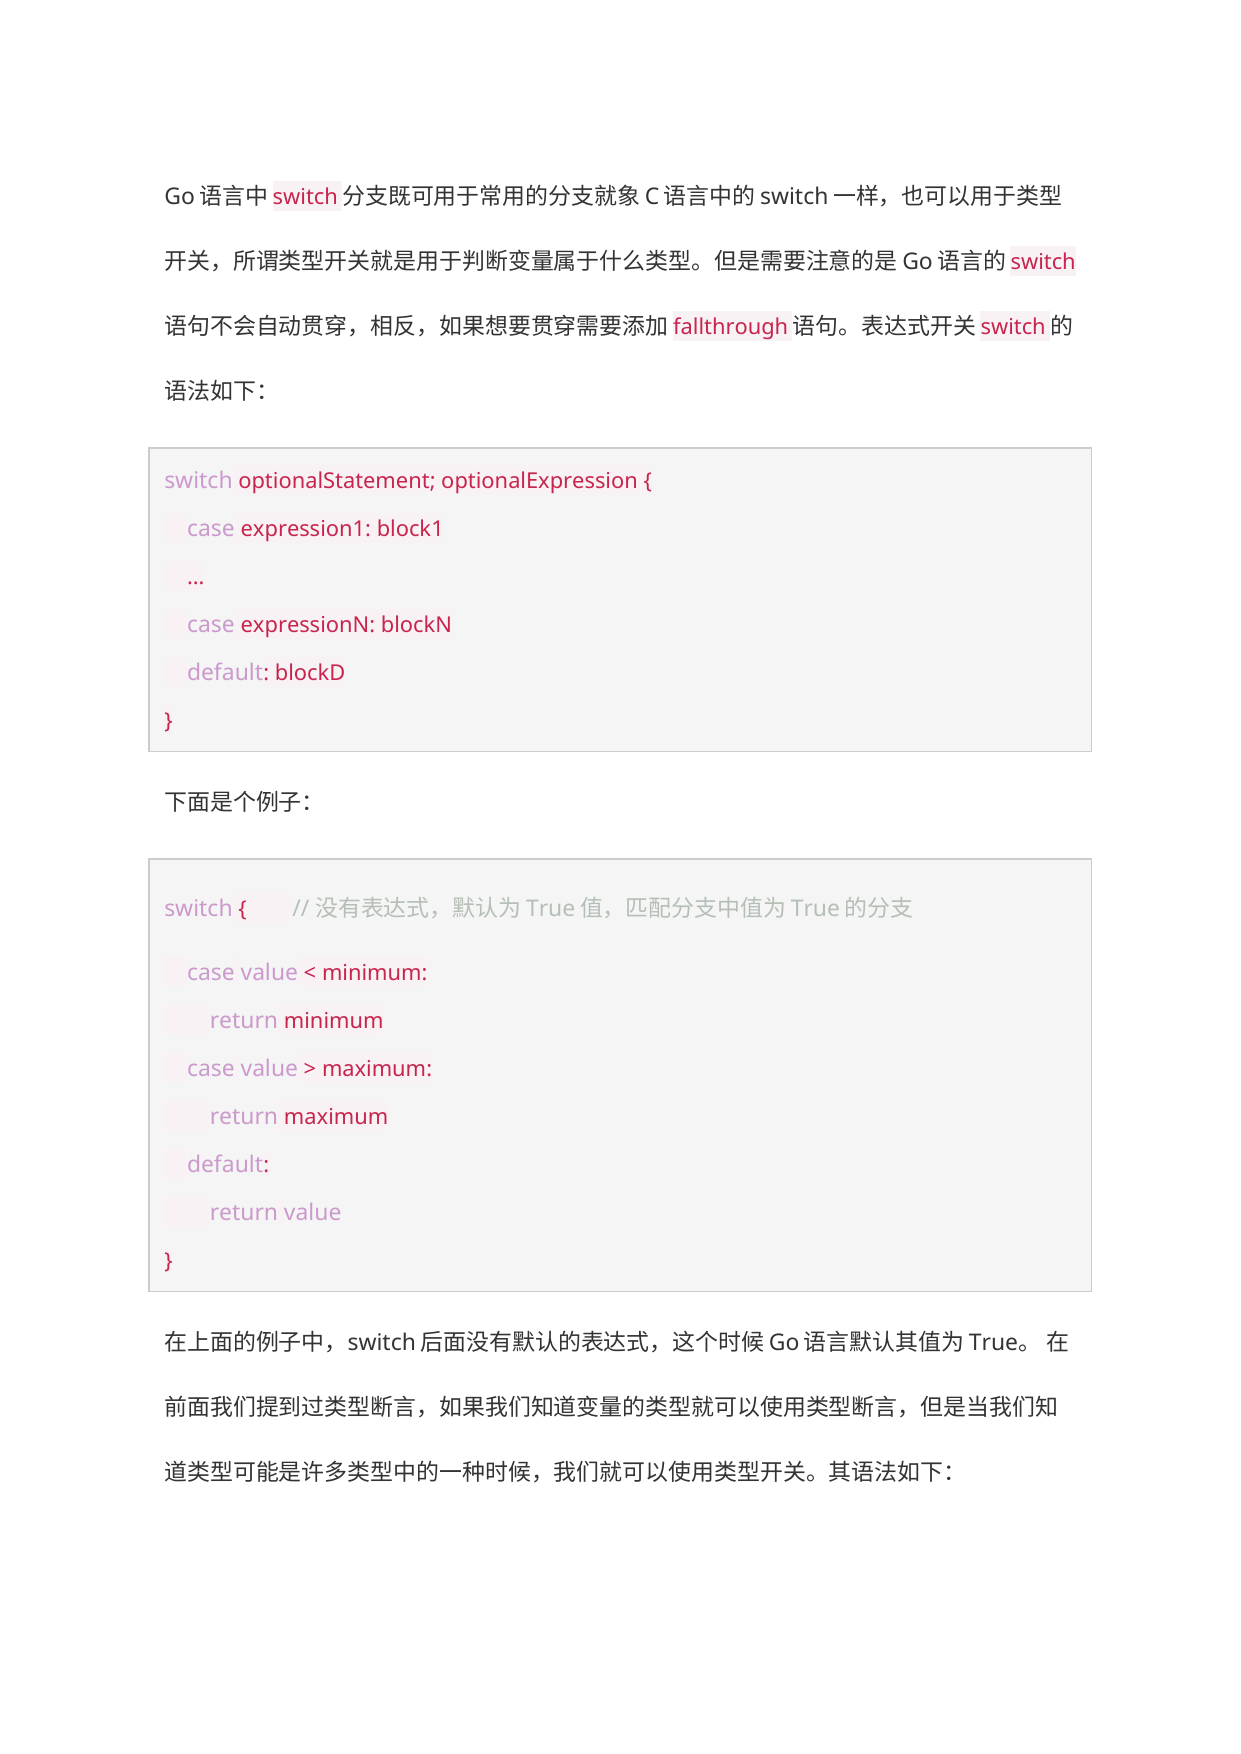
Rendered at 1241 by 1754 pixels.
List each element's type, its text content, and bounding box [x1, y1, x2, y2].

text default: blockD [150, 639, 1091, 688]
text default: [150, 1131, 1091, 1179]
text switch optionalStatement; optionalExpression { [150, 449, 1091, 495]
text return maximum [150, 1083, 1091, 1131]
text case value < minimum: [150, 939, 1091, 987]
text case expressionN: blockN [150, 591, 1091, 639]
text 在上面的例子中，switch后面没有默认的表达式，这个时候Go语言默认其值为True。 在前面我们提到过类型断言，如果我们知道变量的类型就可以使用类型断言，但是当我们知道类型可能是许多类型中的一种时候，我们就可以使用类型开关。其语法如下： [164, 1308, 1076, 1503]
text } [150, 688, 1091, 751]
text case value > maximum: [150, 1035, 1091, 1083]
text return minimum [150, 987, 1091, 1035]
text case expression1: block1 [150, 495, 1091, 543]
text 下面是个例子： [164, 768, 1076, 833]
text ... [150, 543, 1091, 591]
text return value [150, 1179, 1091, 1227]
text Go语言中switch分支既可用于常用的分支就象C语言中的switch一样，也可以用于类型开关，所谓类型开关就是用于判断变量属于什么类型。但是需要注意的是Go语言的switch语句不会自动贯穿，相反，如果想要贯穿需要添加fallthrough语句。表达式开关switch的语法如下： [164, 162, 1076, 422]
text switch { // 没有表达式，默认为True值，匹配分支中值为True的分支 [150, 860, 1091, 939]
text } [150, 1227, 1091, 1291]
